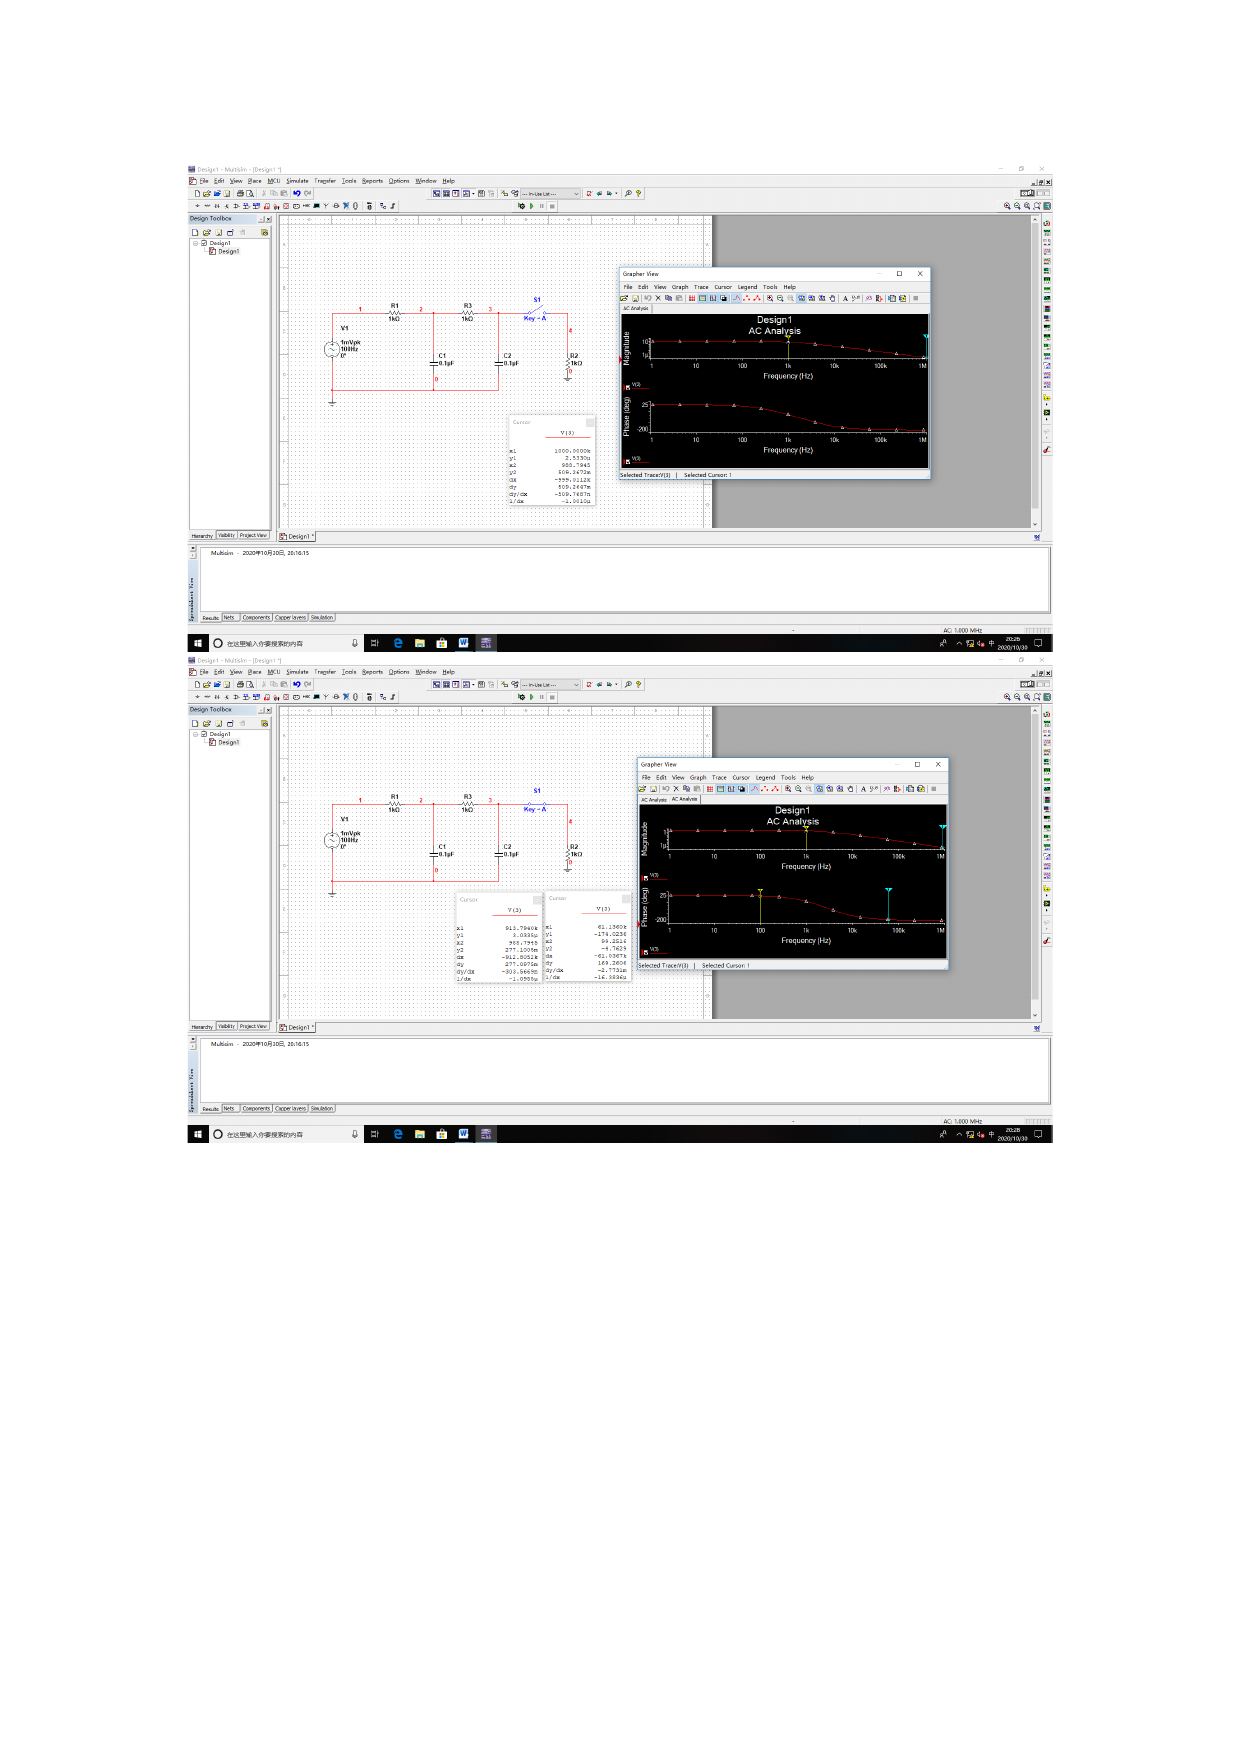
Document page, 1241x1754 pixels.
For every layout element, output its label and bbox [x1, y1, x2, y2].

picture [187, 655, 1053, 1143]
picture [187, 164, 1053, 652]
